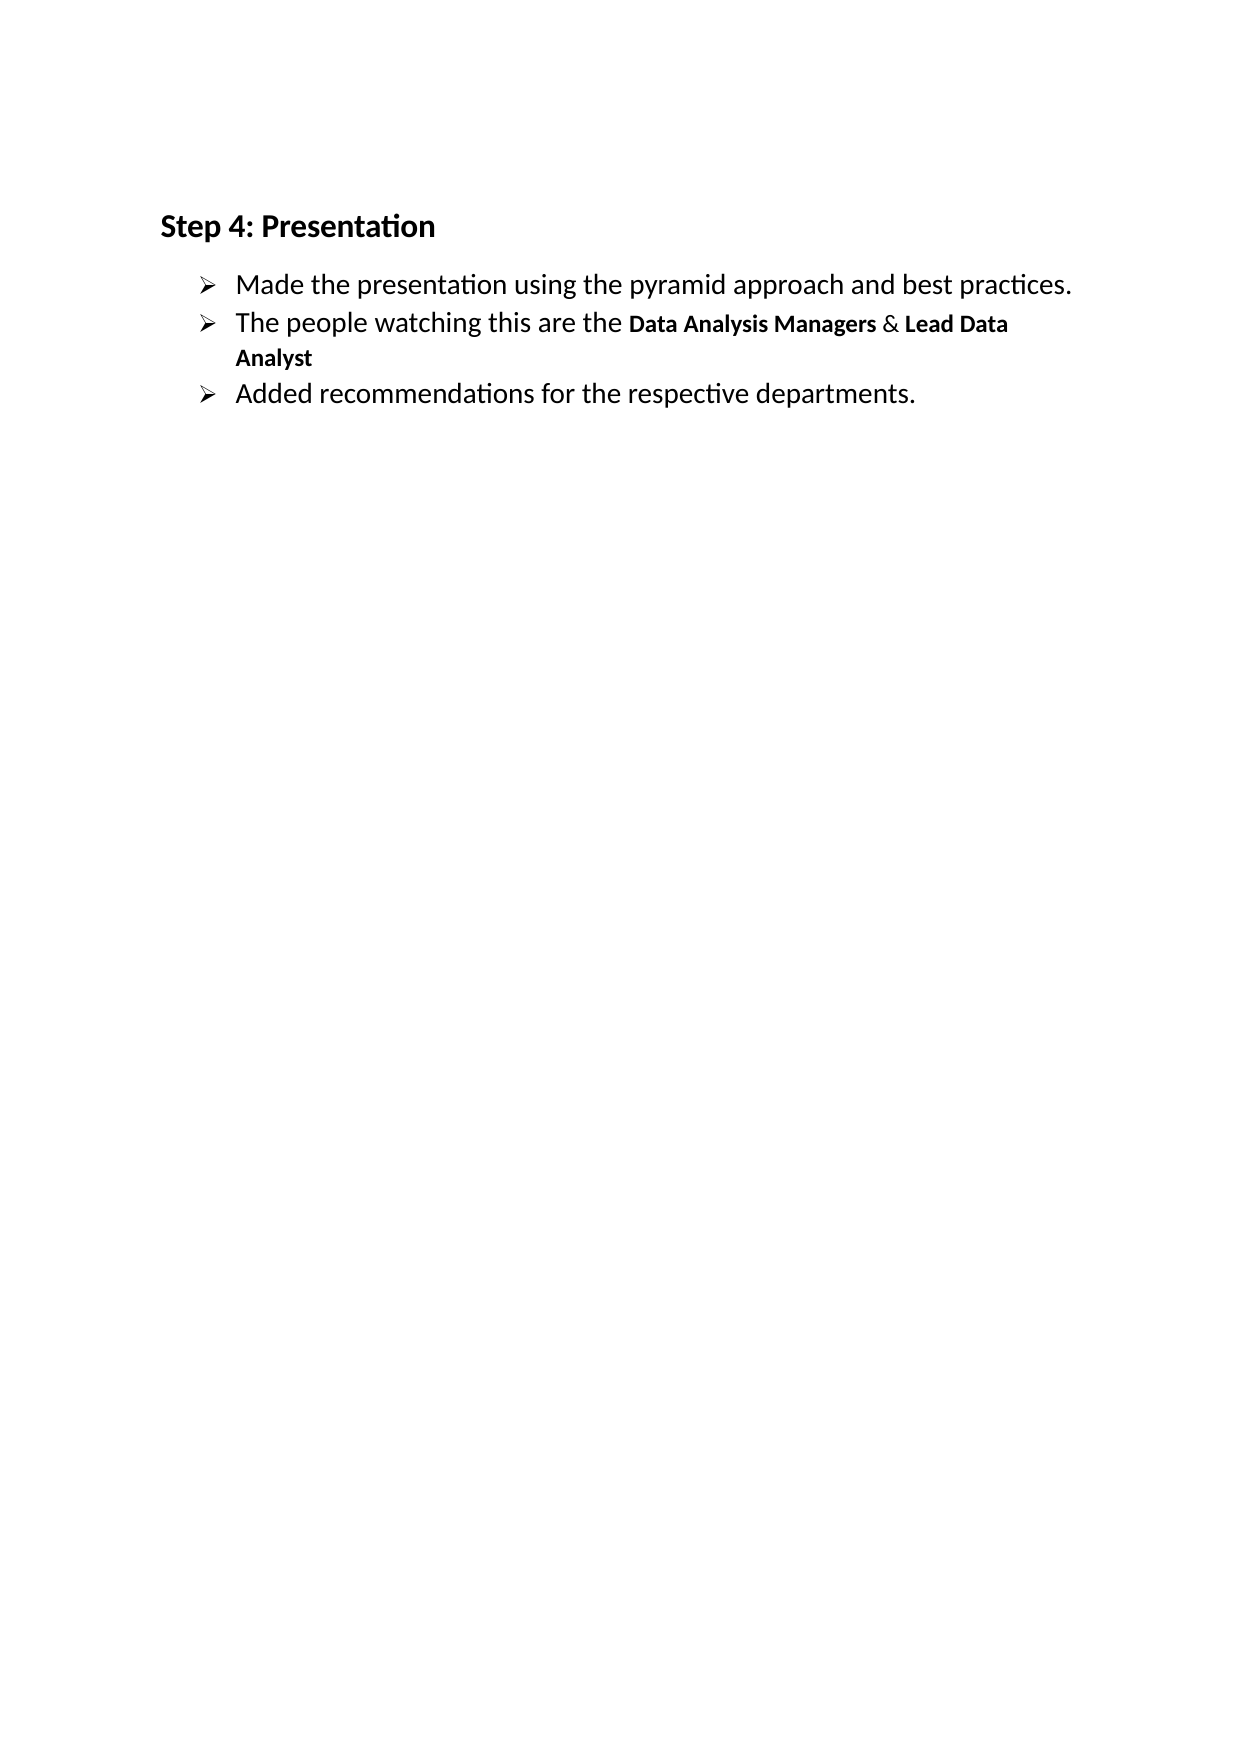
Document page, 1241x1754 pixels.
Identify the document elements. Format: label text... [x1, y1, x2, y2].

list The people watching this are the Data Analysis Managers & Lead Data Analyst [198, 304, 1090, 373]
text Step 4: Presentation [160, 205, 1090, 246]
list Made the presentation using the pyramid approach and best practices. [198, 266, 1090, 301]
list Added recommendations for the respective departments. [198, 375, 1090, 411]
